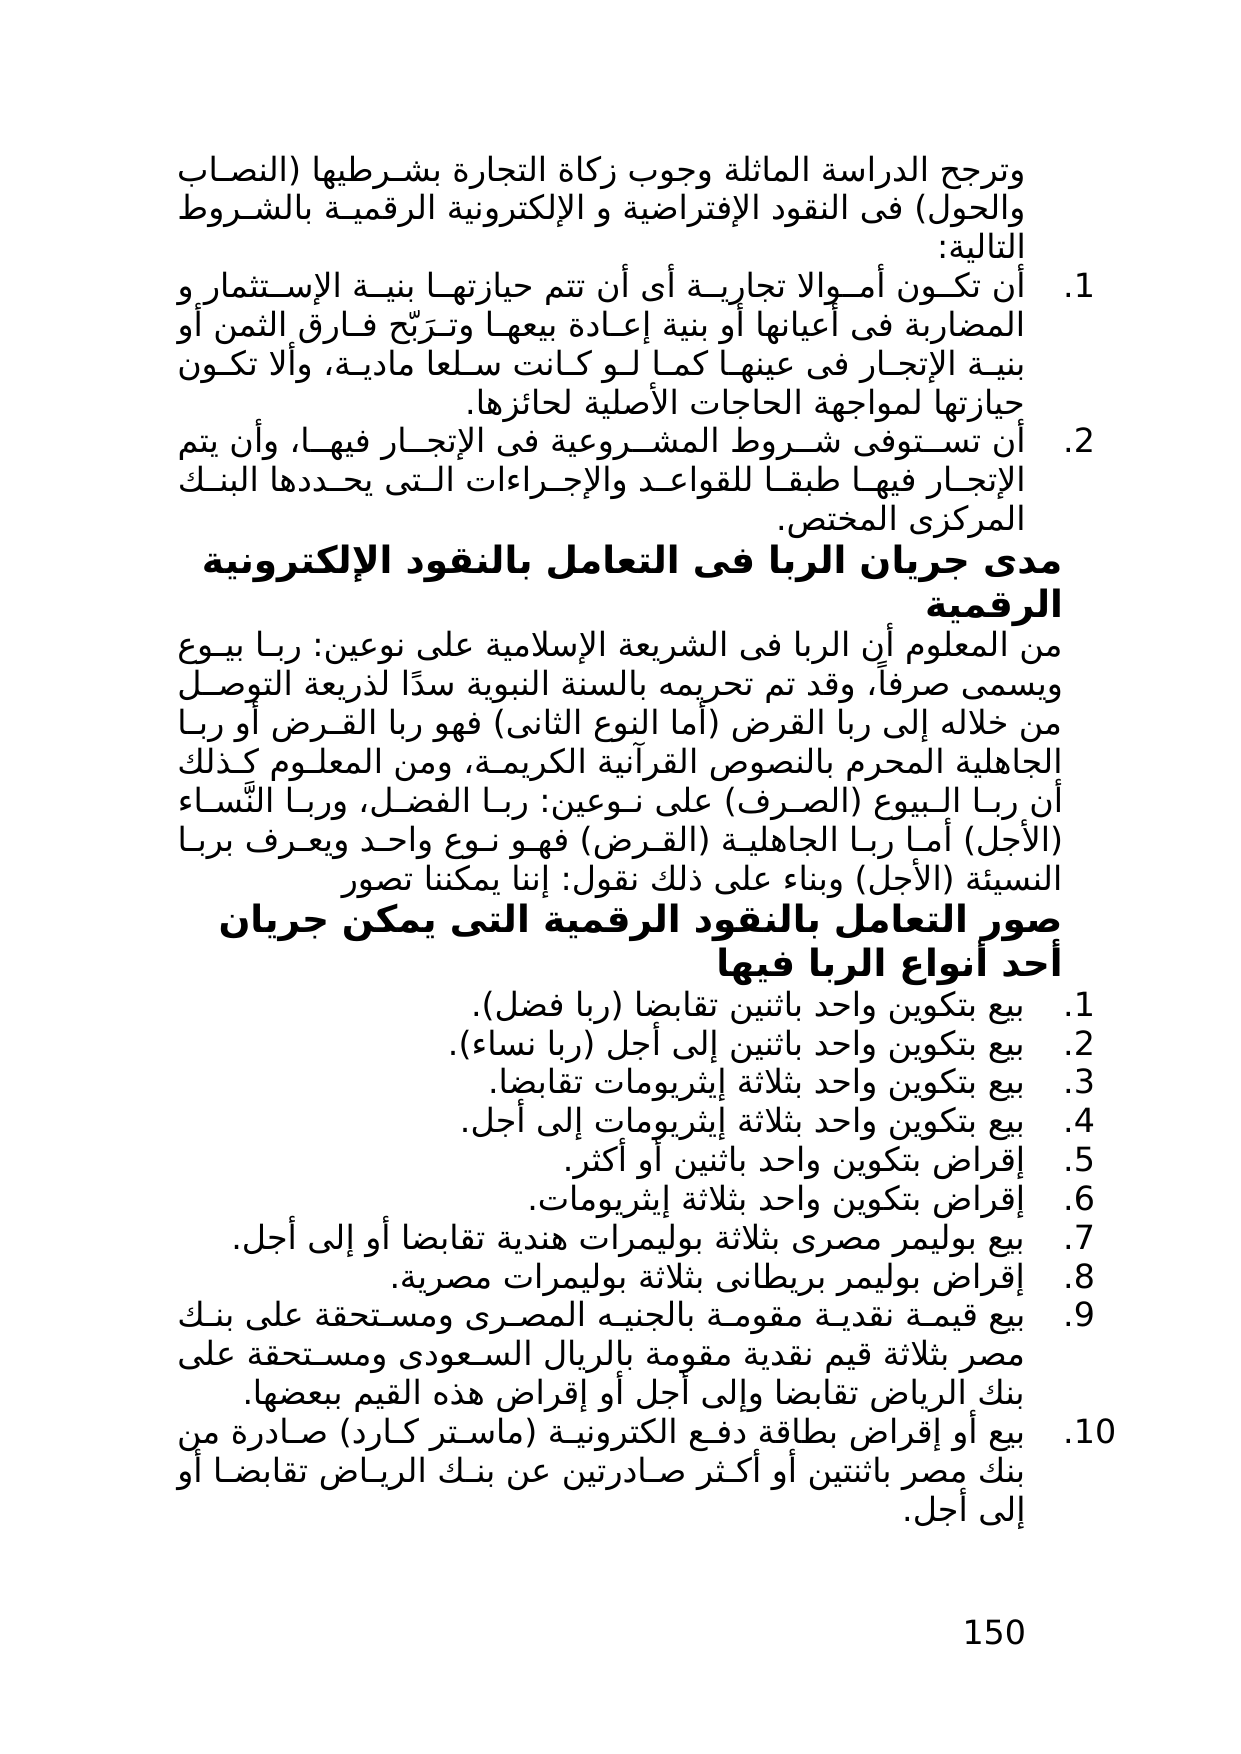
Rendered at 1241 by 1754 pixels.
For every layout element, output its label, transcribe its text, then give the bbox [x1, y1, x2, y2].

text من المعلوم أن الربا فى الشريعة الإسلامية على نوعين: ربا بيوع ويسمى صرفاً، وقد تم تحريمه بالسنة النبوية سدًا لذريعة التوصل من خلاله إلى ربا القرض (أما النوع الثانى) فهو ربا القرض أو ربا الجاهلية المحرم بالنصوص القرآنية الكريمة، ومن المعلوم كذلك أن ربا البيوع (الصرف) على نوعين: ربا الفضل، وربا النَّساء (الأجل) أما ربا الجاهلية (القرض) فهو نوع واحد ويعرف بربا النسيئة (الأجل) وبناء على ذلك نقول: إننا يمكننا تصور [177, 626, 1063, 898]
list بيع بتكوين واحد بثلاثة إيثريومات تقابضا. [177, 1063, 1063, 1102]
list أن تستوفى شروط المشروعية فى الإتجار فيها، وأن يتم الإتجار فيها طبقا للقواعد والإجراءات التى يحددها البنك المركزى المختص. [177, 422, 1063, 538]
list إقراض بتكوين واحد باثنين أو أكثر. [177, 1141, 1063, 1179]
list بيع بتكوين واحد باثنين تقابضا (ربا فضل). [177, 985, 1063, 1024]
list بيع قيمة نقدية مقومة بالجنيه المصرى ومستحقة على بنك مصر بثلاثة قيم نقدية مقومة بالريال السعودى ومستحقة على بنك الرياض تقابضا وإلى أجل أو إقراض هذه القيم ببعضها. [177, 1296, 1063, 1412]
list إقراض بتكوين واحد بثلاثة إيثريومات. [177, 1179, 1063, 1218]
text مدى جريان الربا فى التعامل بالنقود الإلكترونية الرقمية [177, 538, 1063, 626]
list أن تكون أموالا تجارية أى أن تتم حيازتها بنية الإستثمار و المضاربة فى أعيانها أو بنية إعادة بيعها وترَبّح فارق الثمن أو بنية الإتجار فى عينها كما لو كانت سلعا مادية، وألا تكون حيازتها لمواجهة الحاجات الأصلية لحائزها. [177, 267, 1063, 422]
list إقراض بوليمر بريطانى بثلاثة بوليمرات مصرية. [177, 1257, 1063, 1296]
text صور التعامل بالنقود الرقمية التى يمكن جريان أحد أنواع الربا فيها [177, 898, 1063, 985]
list بيع بتكوين واحد باثنين إلى أجل (ربا نساء). [177, 1024, 1063, 1063]
text وترجح الدراسة الماثلة وجوب زكاة التجارة بشرطيها (النصاب والحول) فى النقود الإفتراضية و الإلكترونية الرقمية بالشروط التالية: [177, 150, 1026, 267]
list بيع بتكوين واحد بثلاثة إيثريومات إلى أجل. [177, 1102, 1063, 1141]
list بيع أو إقراض بطاقة دفع الكترونية (ماستر كارد) صادرة من بنك مصر باثنتين أو أكثر صادرتين عن بنك الرياض تقابضا أو إلى أجل. [177, 1412, 1063, 1529]
list بيع بوليمر مصرى بثلاثة بوليمرات هندية تقابضا أو إلى أجل. [177, 1218, 1063, 1257]
